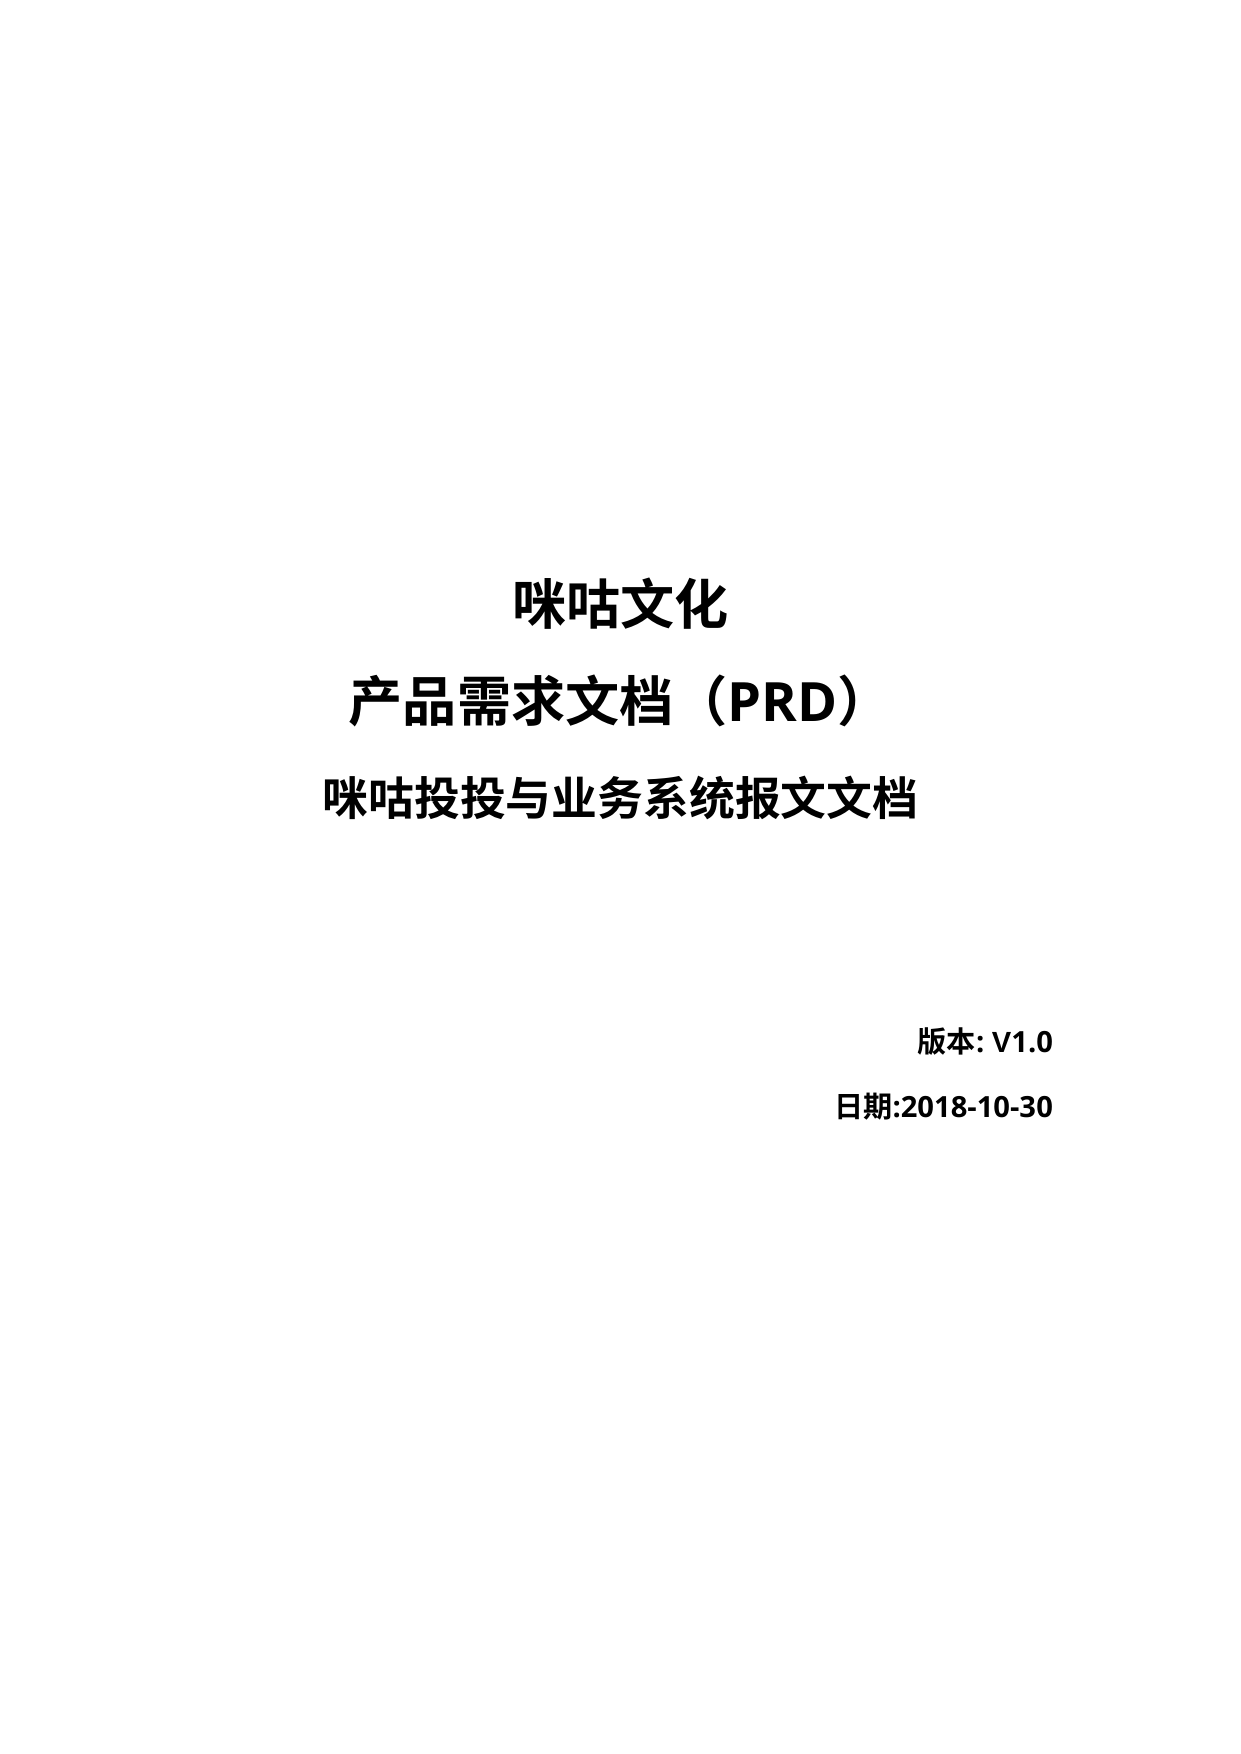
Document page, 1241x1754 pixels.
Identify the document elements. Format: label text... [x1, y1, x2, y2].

text 产品需求文档（PRD） [187, 649, 1053, 747]
text 日期:2018-10-30 [187, 1072, 1053, 1137]
text 咪咕文化 [187, 552, 1053, 649]
text 咪咕投投与业务系统报文文档 [187, 747, 1053, 844]
text 版本: V1.0 [187, 1007, 1053, 1072]
